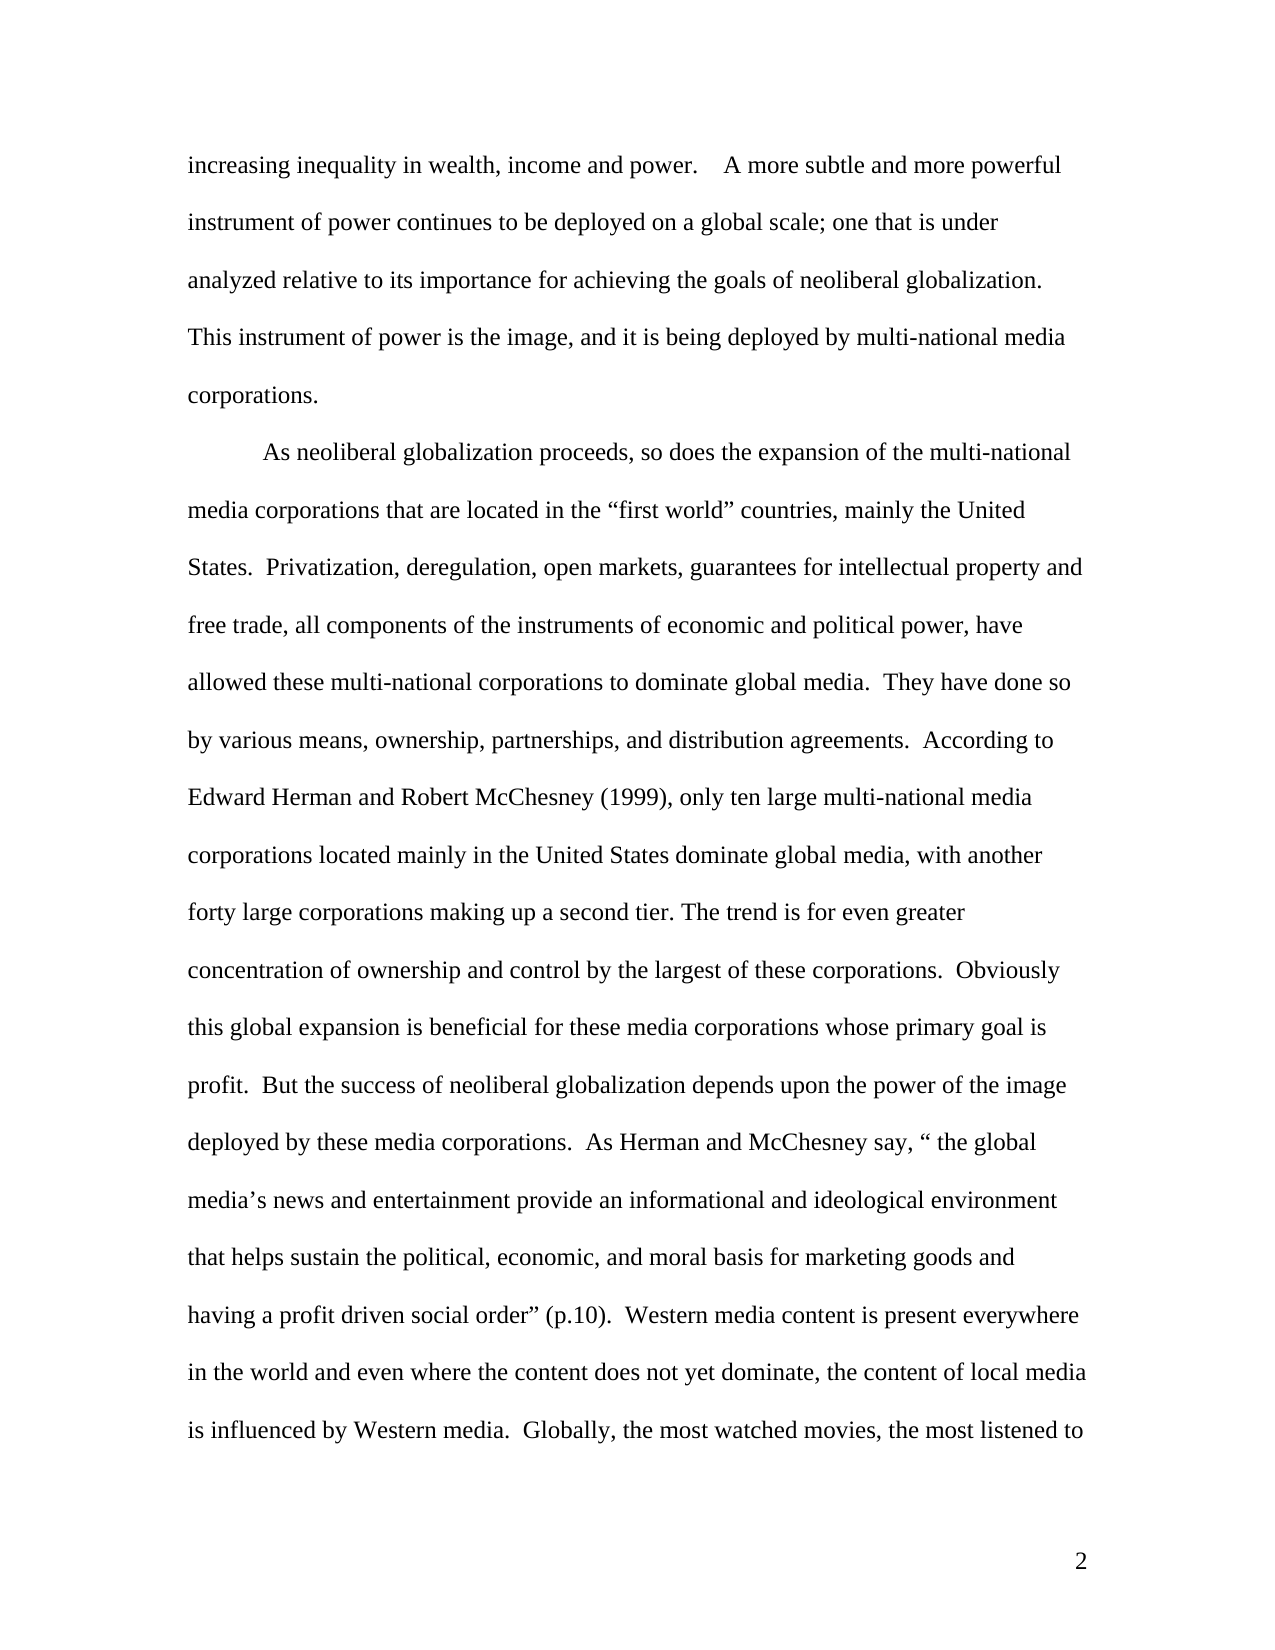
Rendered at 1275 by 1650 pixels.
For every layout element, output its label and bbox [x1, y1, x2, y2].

text [187, 437, 1087, 1444]
text [187, 150, 1087, 409]
